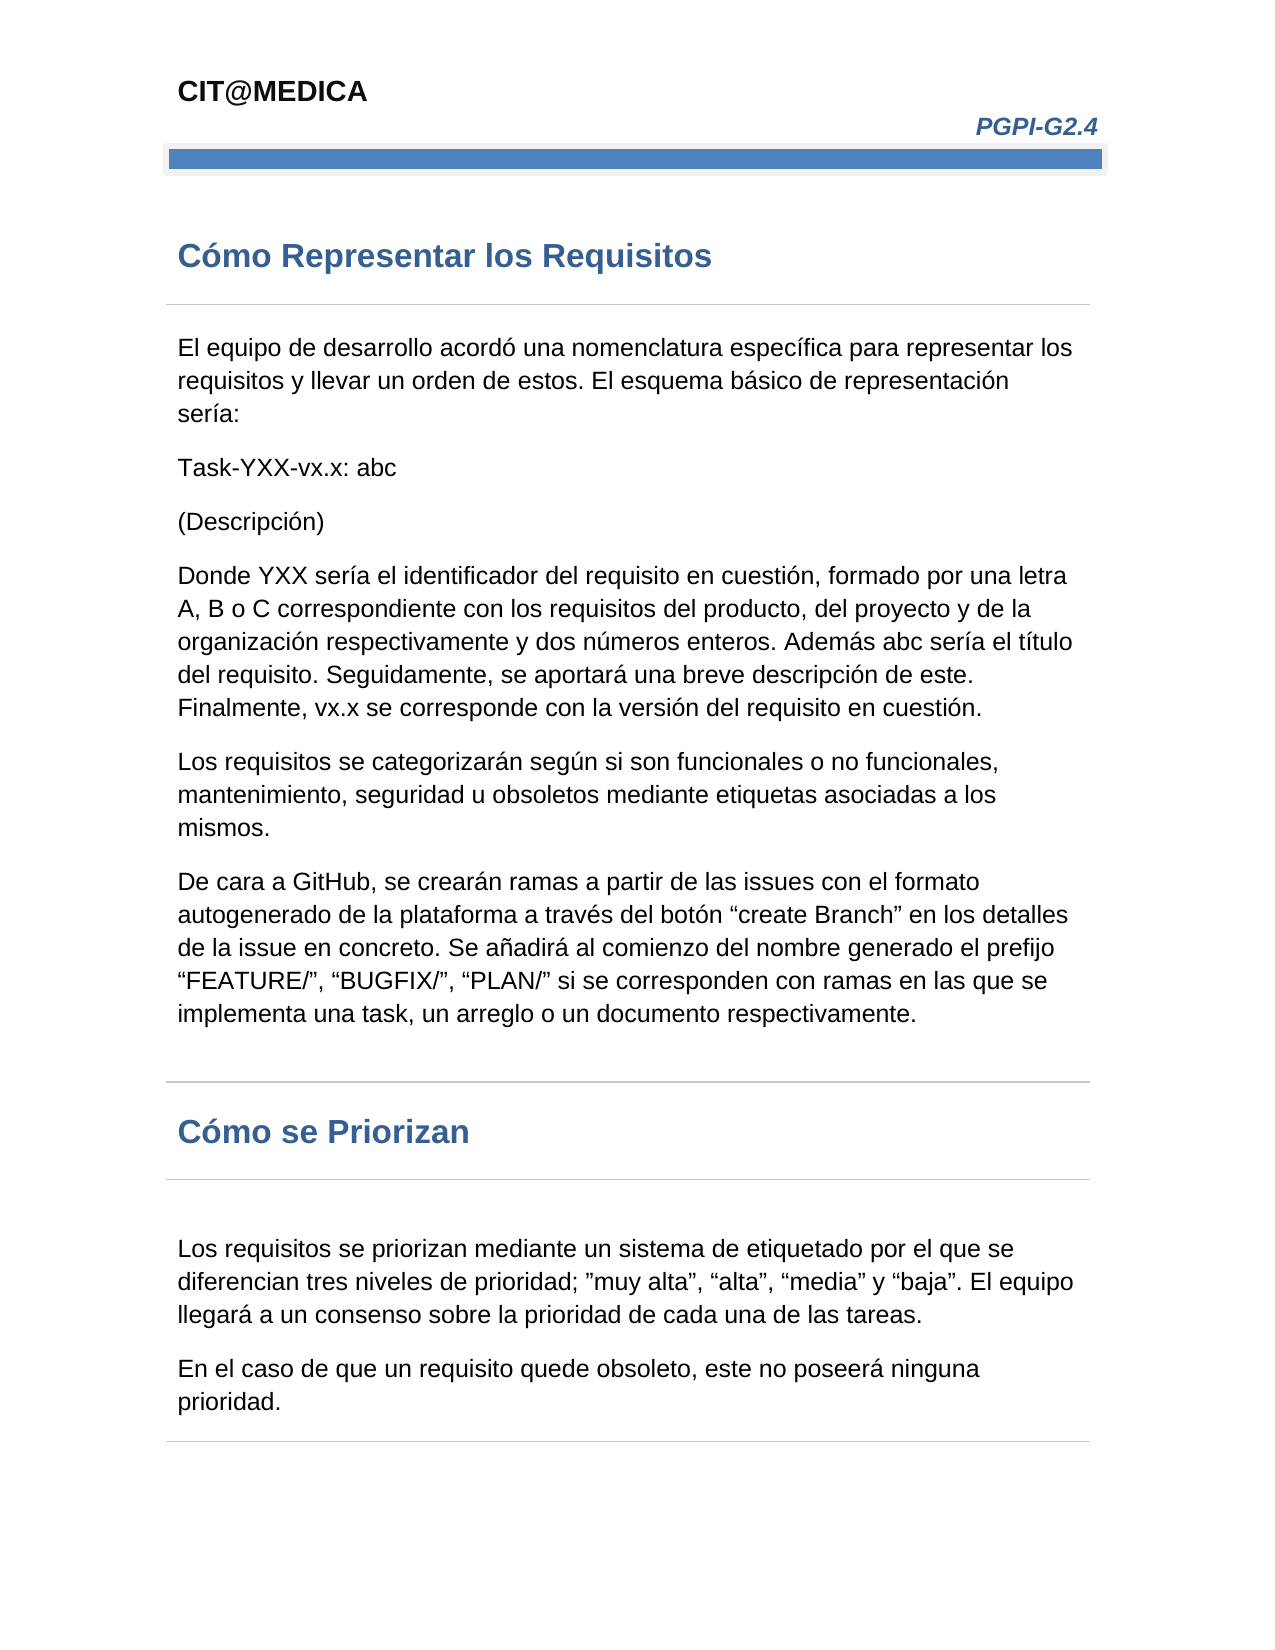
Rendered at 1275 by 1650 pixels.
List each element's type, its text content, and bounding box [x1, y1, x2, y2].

table_header El equipo de desarrollo acordó una nomenclatura específica para representar los requisitos y llevar un orden de estos. El esquema básico de representación sería: Task-YXX-vx.x: abc (Descripción) Donde YXX sería el identificador del requisito en cuestión, formado por una letra A, B o C correspondiente con los requisitos del producto, del proyecto y de la organización respectivamente y dos números enteros. Además abc sería el título del requisito. Seguidamente, se aportará una breve descripción de este. Finalmente, vx.x se corresponde con la versión del requisito en cuestión. Los requisitos se categorizarán según si son funcionales o no funcionales, mantenimiento, seguridad u obsoletos mediante etiquetas asociadas a los mismos. De cara a GitHub, se crearán ramas a partir de las issues con el formato autogenerado de la plataforma a través del botón “create Branch” en los detalles de la issue en concreto. Se añadirá al comienzo del nombre generado el prefijo “FEATURE/”, “BUGFIX/”, “PLAN/” si se corresponden con ramas en las que se implementa una task, un arreglo o un documento respectivamente. [166, 305, 1090, 1081]
table_header Los requisitos se priorizan mediante un sistema de etiquetado por el que se diferencian tres niveles de prioridad; ”muy alta”, “alta”, “media” y “baja”. El equipo llegará a un consenso sobre la prioridad de cada una de las tareas. En el caso de que un requisito quede obsoleto, este no poseerá ninguna prioridad. [166, 1180, 1090, 1441]
subtitle Cómo se Priorizan [177, 1112, 1098, 1150]
subtitle Cómo Representar los Requisitos [177, 236, 1098, 274]
